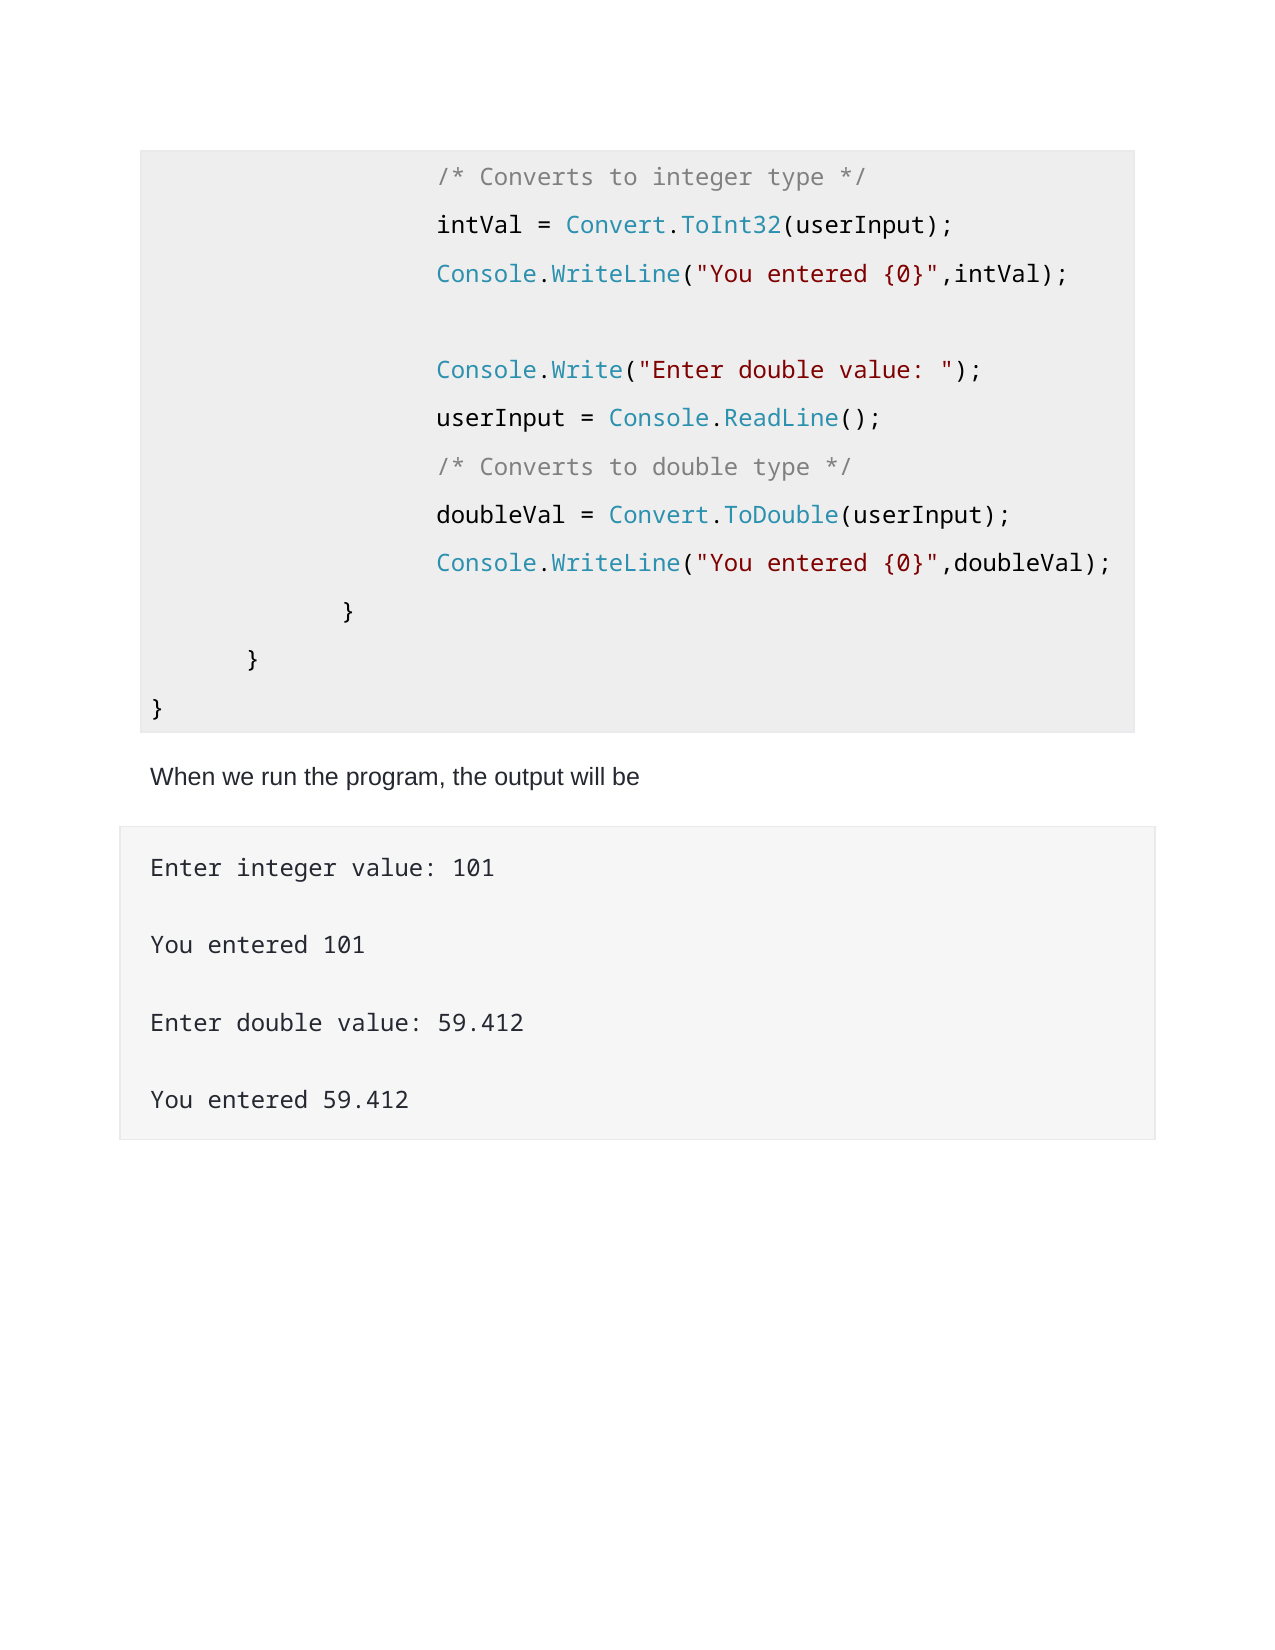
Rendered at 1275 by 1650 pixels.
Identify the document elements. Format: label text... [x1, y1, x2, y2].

text Enter double value: 59.412 [121, 981, 1154, 1038]
text userInput = Console.ReadLine(); [142, 391, 1133, 434]
text doubleVal = Convert.ToDouble(userInput); [142, 488, 1133, 530]
text You entered 59.412 [121, 1059, 1154, 1139]
text Console.WriteLine("You entered {0}",doubleVal); [142, 536, 1133, 578]
text } [142, 681, 1133, 731]
text intVal = Convert.ToInt32(userInput); [142, 198, 1133, 241]
text } [142, 632, 1133, 675]
text /* Converts to double type */ [142, 439, 1133, 482]
text You entered 101 [121, 903, 1154, 961]
text } [142, 584, 1133, 627]
text Console.Write("Enter double value: "); [142, 343, 1133, 385]
text Console.WriteLine("You entered {0}",intVal); [142, 246, 1133, 289]
text When we run the program, the output will be [150, 762, 1125, 791]
text /* Converts to integer type */ [142, 152, 1133, 192]
text Enter integer value: 101 [121, 827, 1154, 883]
